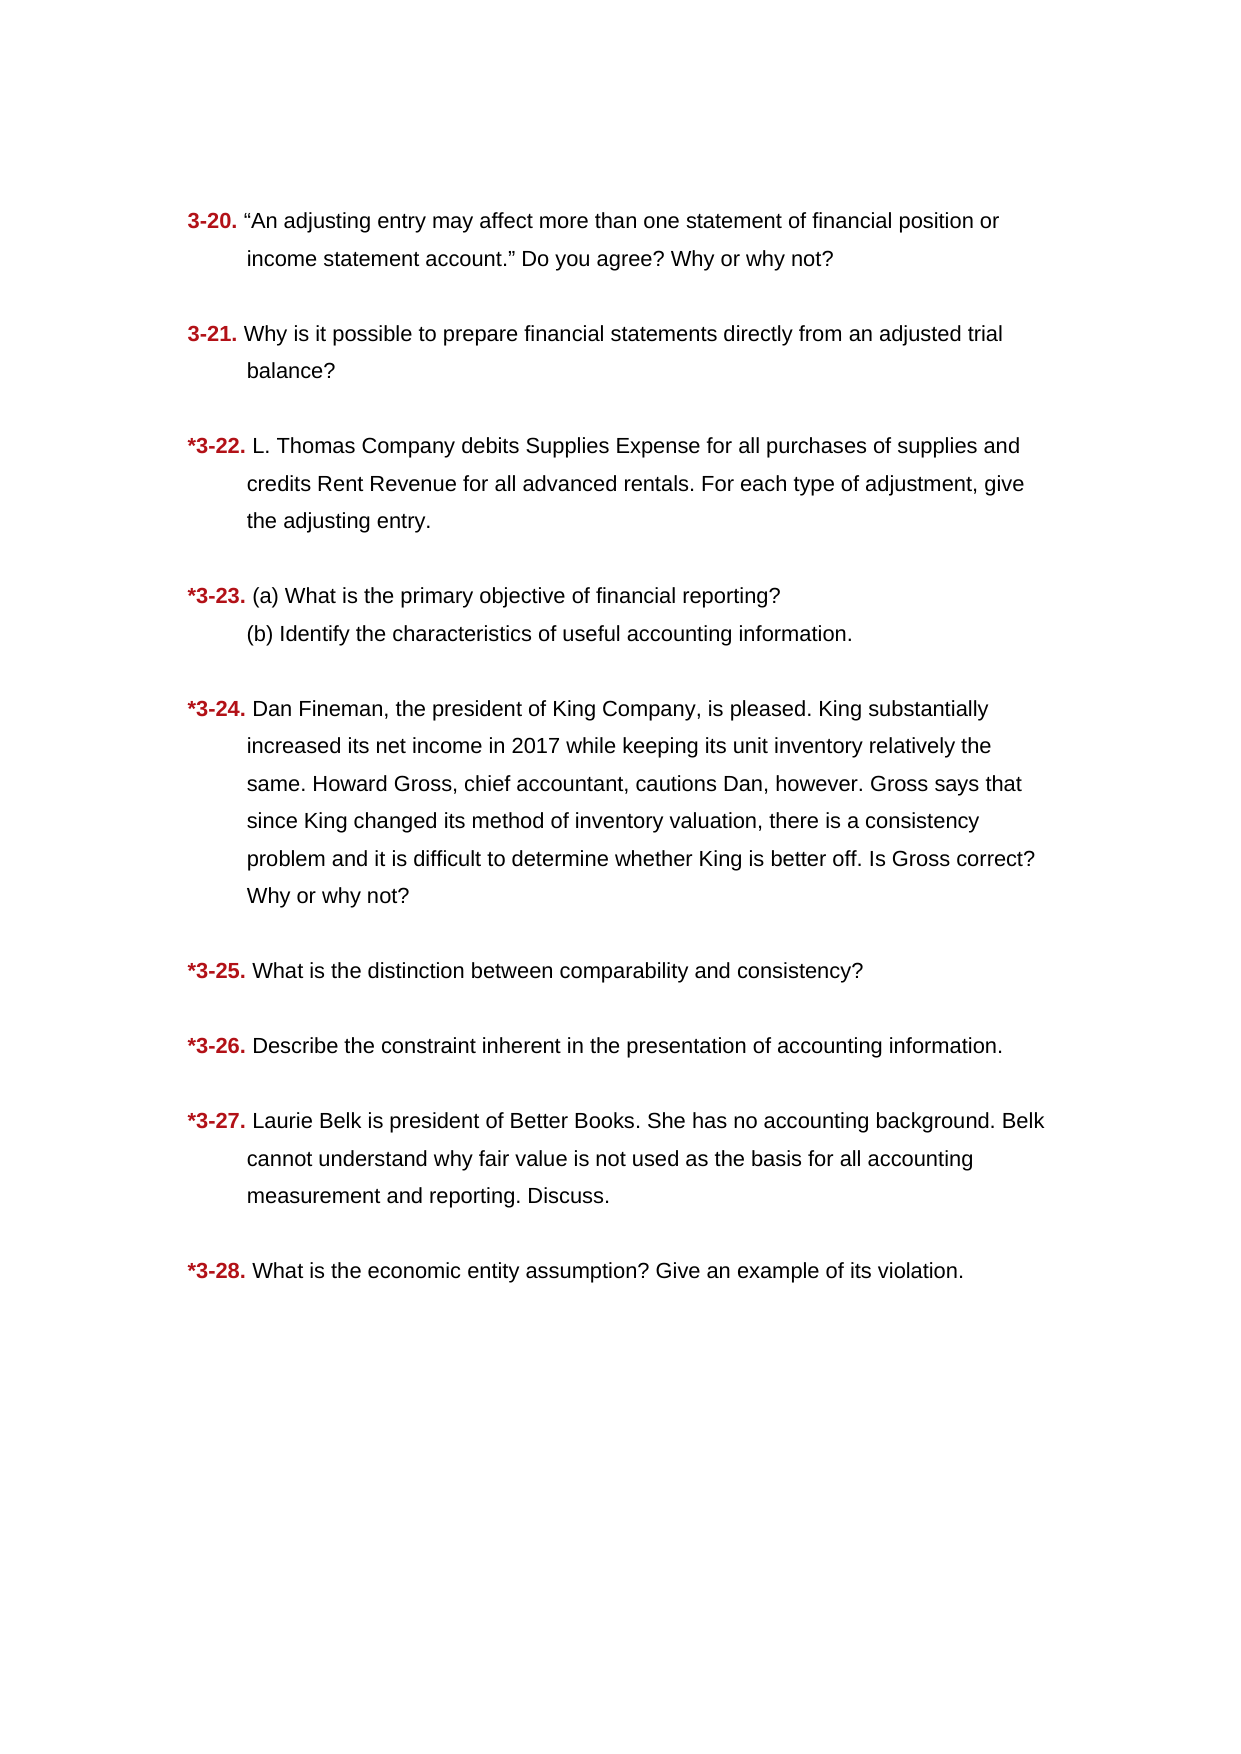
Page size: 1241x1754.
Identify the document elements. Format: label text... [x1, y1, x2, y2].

text *3-24. Dan Fineman, the president of King Company, is pleased. King substantially increased its net income in 2017 while keeping its unit inventory relatively the same. Howard Gross, chief accountant, cautions Dan, however. Gross says that since King changed its method of inventory valuation, there is a consistency problem and it is difficult to determine whether King is better off. Is Gross correct? Why or why not? [187, 689, 1053, 914]
text *3-25. What is the distinction between comparability and consistency? [187, 952, 1053, 989]
text *3-26. Describe the constraint inherent in the presentation of accounting information. [187, 1027, 1053, 1064]
text *3-27. Laurie Belk is president of Better Books. She has no accounting background. Belk cannot understand why fair value is not used as the basis for all accounting measurement and reporting. Discuss. [187, 1102, 1053, 1214]
text 3-20. “An adjusting entry may affect more than one statement of financial position or income statement account.” Do you agree? Why or why not? [187, 202, 1053, 277]
text (b) Identify the characteristics of useful accounting information. [246, 614, 1053, 652]
text 3-21. Why is it possible to prepare financial statements directly from an adjusted trial balance? [187, 314, 1053, 389]
text *3-28. What is the economic entity assumption? Give an example of its violation. [187, 1252, 1053, 1289]
text *3-23. (a) What is the primary objective of financial reporting? [187, 577, 1053, 614]
text *3-22. L. Thomas Company debits Supplies Expense for all purchases of supplies and credits Rent Revenue for all advanced rentals. For each type of adjustment, give the adjusting entry. [187, 427, 1053, 539]
